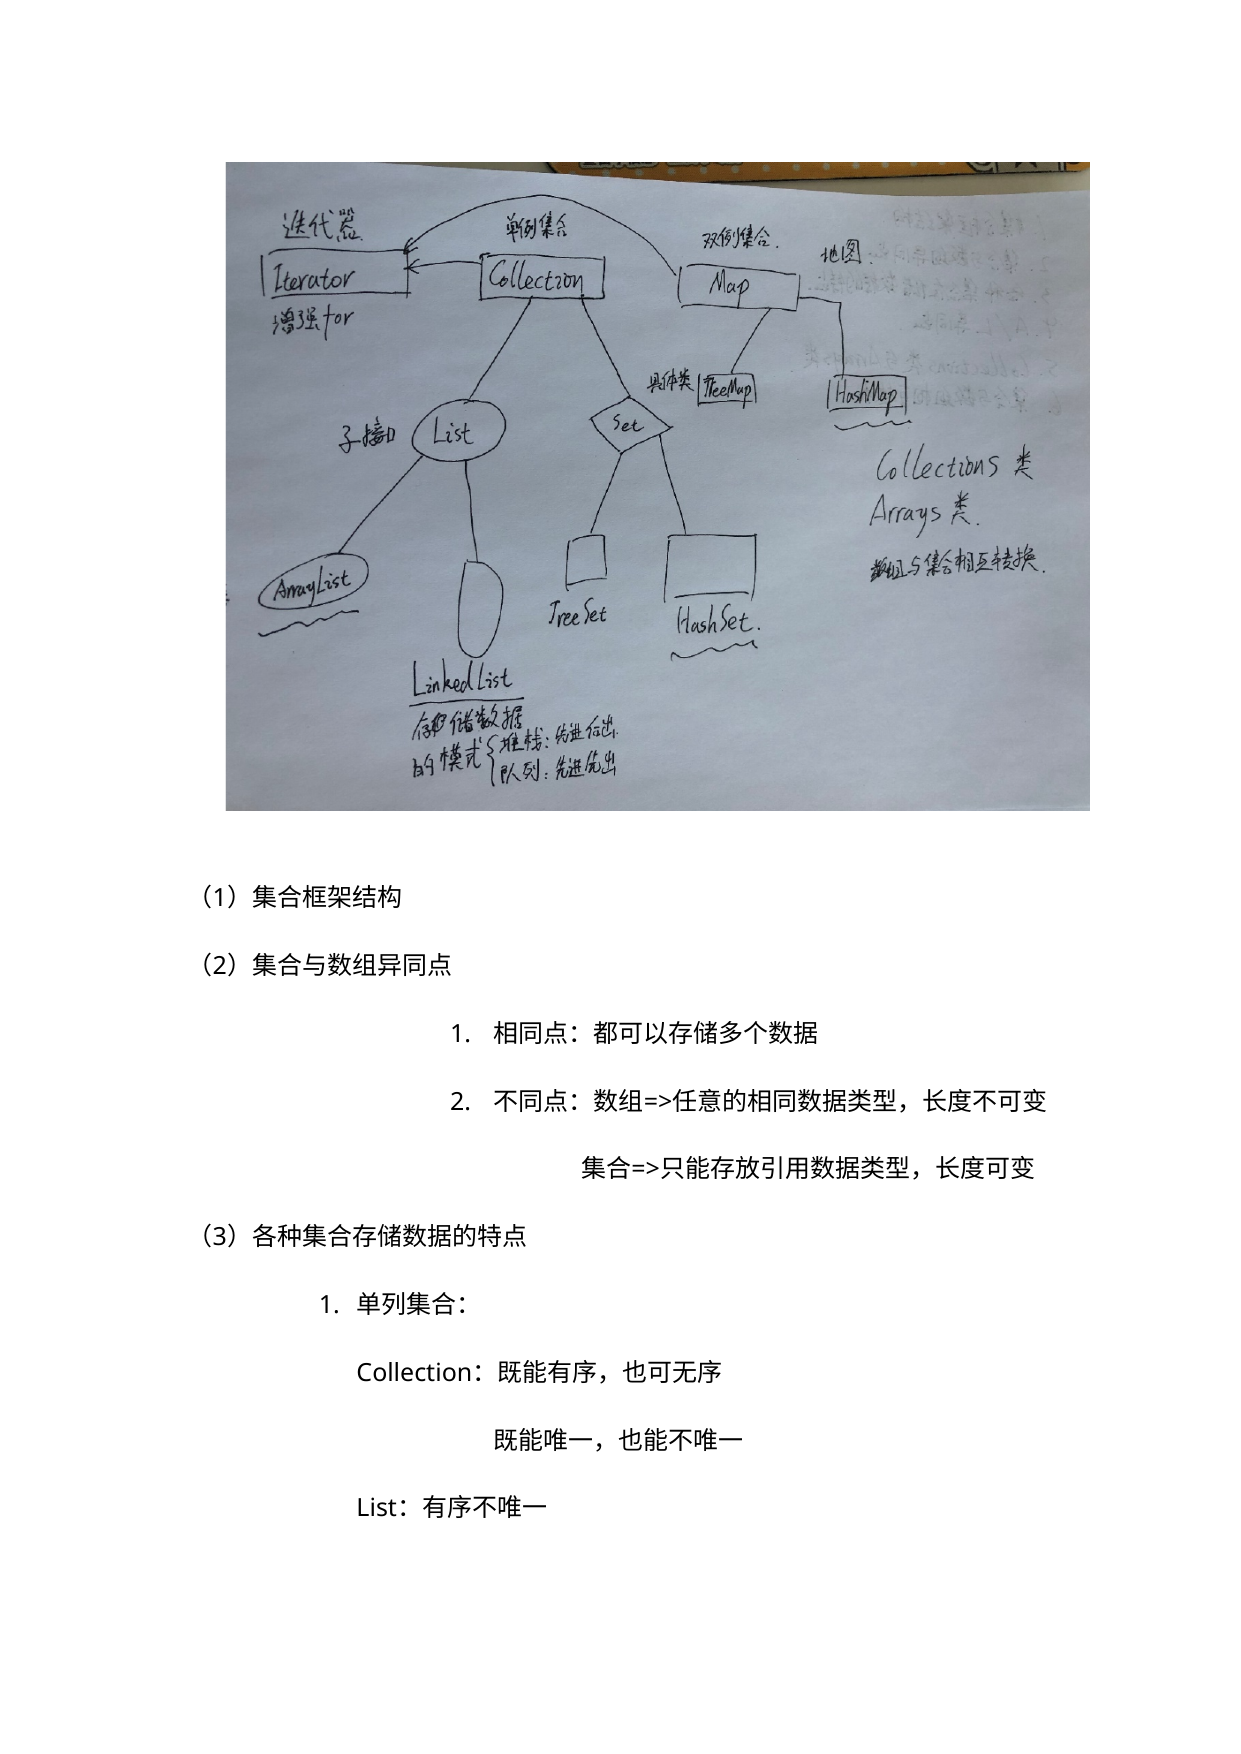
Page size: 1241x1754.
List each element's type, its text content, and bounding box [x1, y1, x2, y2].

list Collection：既能有序，也可无序 [356, 1338, 1053, 1403]
list 集合=>只能存放引用数据类型，长度可变 [581, 1134, 1053, 1199]
list 各种集合存储数据的特点 [187, 1202, 1053, 1267]
picture [227, 162, 1090, 811]
list 既能唯一，也能不唯一 [356, 1406, 1053, 1471]
list 集合框架结构 [187, 863, 1053, 928]
list 相同点：都可以存储多个数据 [450, 999, 1053, 1064]
list List：有序不唯一 [356, 1473, 1053, 1538]
list 单列集合： [319, 1270, 1053, 1335]
list 不同点：数组=>任意的相同数据类型，长度不可变 [450, 1067, 1053, 1132]
list 集合与数组异同点 [187, 931, 1053, 996]
